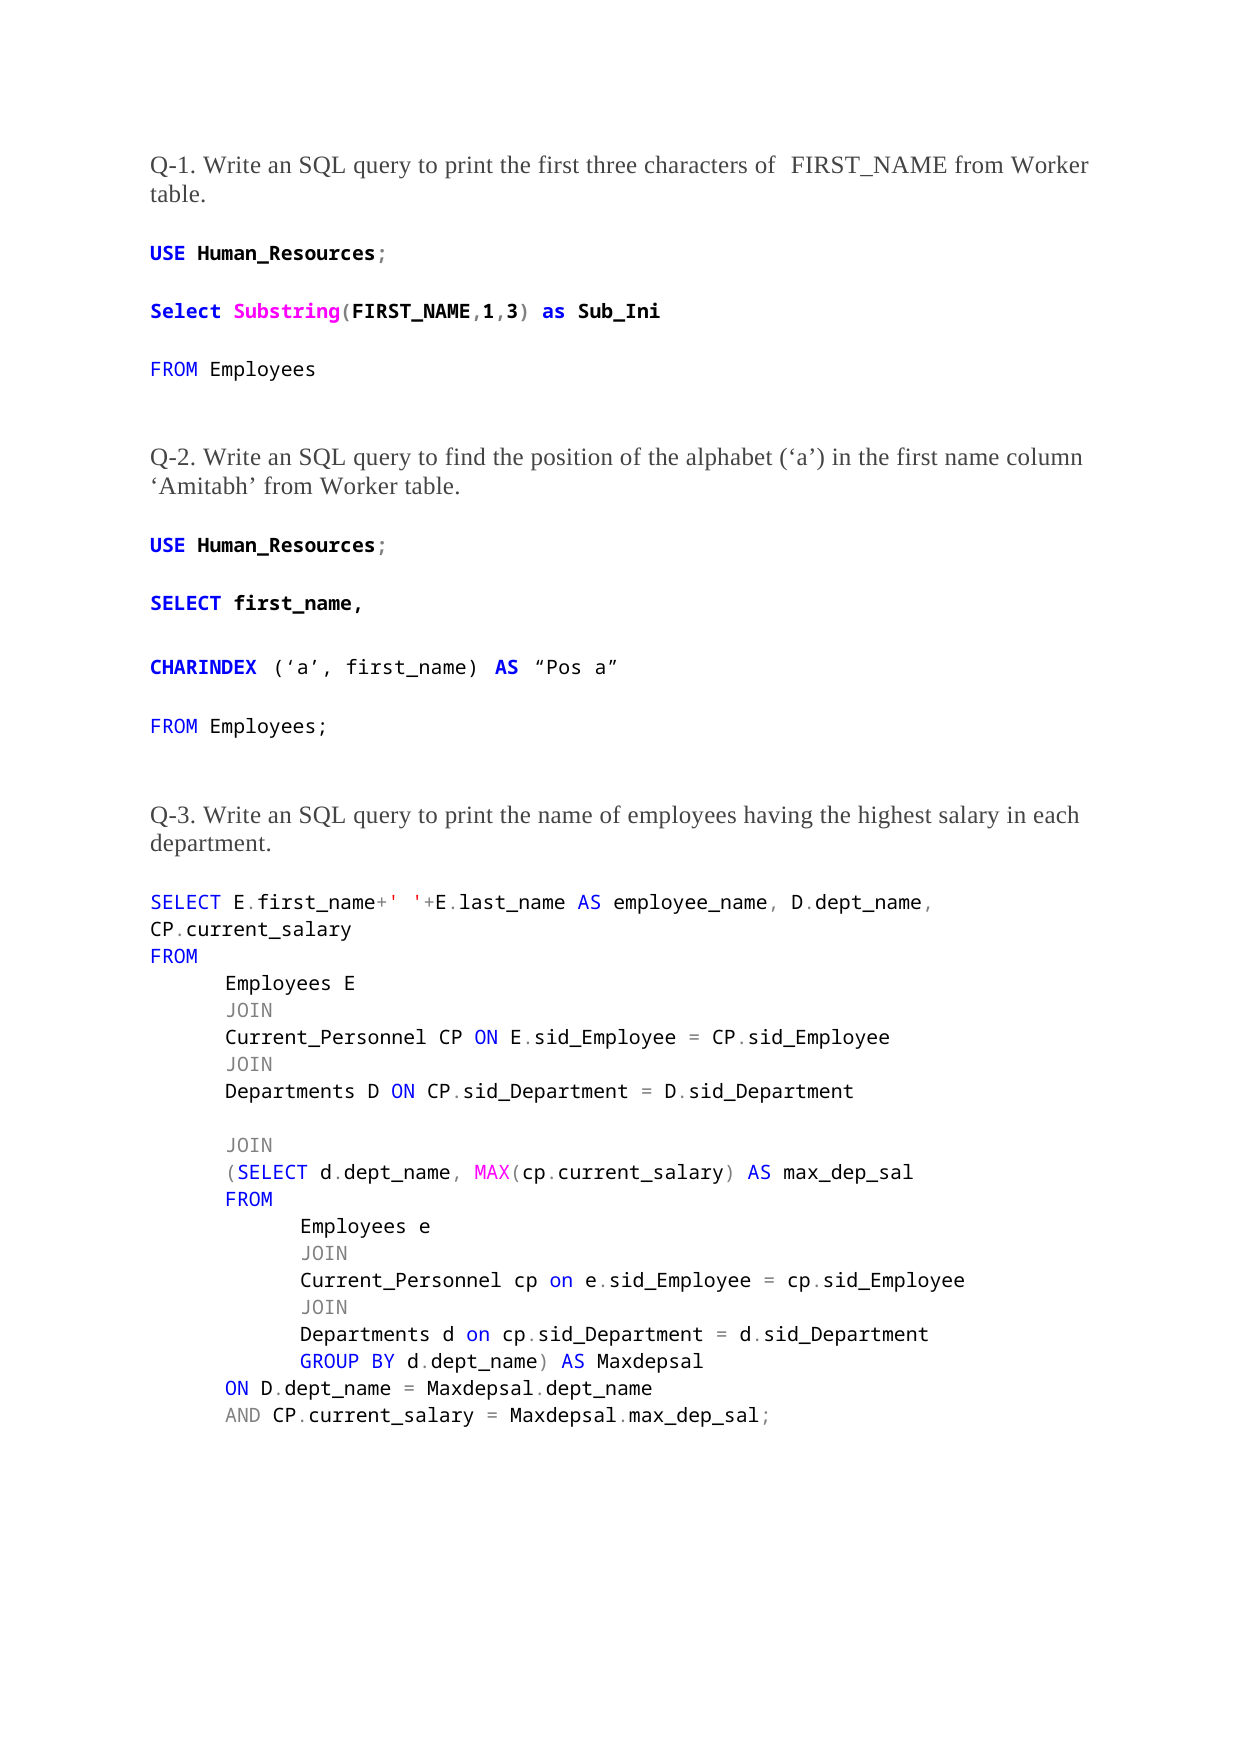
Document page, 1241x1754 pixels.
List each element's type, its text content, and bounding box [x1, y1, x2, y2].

text Employees e [150, 1212, 1090, 1239]
text Current_Personnel CP ON E.sid_Employee = CP.sid_Employee [150, 1023, 1090, 1050]
text JOIN [150, 1131, 1090, 1158]
text GROUP BY d.dept_name) AS Maxdepsal [150, 1347, 1090, 1374]
text ON D.dept_name = Maxdepsal.dept_name [150, 1374, 1090, 1401]
text SELECT E.first_name+' '+E.last_name AS employee_name, D.dept_name, CP.current_salary [150, 888, 1090, 942]
text FROM Employees; [150, 713, 1090, 740]
text (SELECT d.dept_name, MAX(cp.current_salary) AS max_dep_sal [150, 1158, 1090, 1185]
text FROM [150, 1185, 1090, 1212]
text FROM Employees [150, 355, 1090, 382]
text JOIN [150, 1239, 1090, 1266]
subtitle SELECT first_name, [150, 589, 1090, 616]
text FROM [150, 942, 1090, 969]
subtitle Select Substring(FIRST_NAME,1,3) as Sub_Ini [150, 297, 1090, 324]
text JOIN [150, 1050, 1090, 1077]
subtitle Q-2. Write an SQL query to find the position of the alphabet (‘a’) in the first name column ‘Amitabh’ from Worker table. [150, 442, 1090, 500]
text Current_Personnel cp on e.sid_Employee = cp.sid_Employee [300, 1266, 1090, 1293]
text Departments D ON CP.sid_Department = D.sid_Department [150, 1077, 1090, 1104]
subtitle CHARINDEX (‘a’, first_name) AS “Pos a” [150, 647, 1090, 681]
subtitle USE Human_Resources; [150, 531, 1090, 558]
subtitle USE Human_Resources; [150, 239, 1090, 266]
text JOIN [150, 996, 1090, 1023]
text Departments d on cp.sid_Department = d.sid_Department [150, 1320, 1090, 1347]
text AND CP.current_salary = Maxdepsal.max_dep_sal; [150, 1401, 1090, 1428]
subtitle Q-1. Write an SQL query to print the first three characters of FIRST_NAME from Worker table. [150, 150, 1090, 207]
text Employees E [150, 969, 1090, 996]
text JOIN [150, 1293, 1090, 1320]
subtitle Q-3. Write an SQL query to print the name of employees having the highest salary in each department. [150, 800, 1090, 857]
